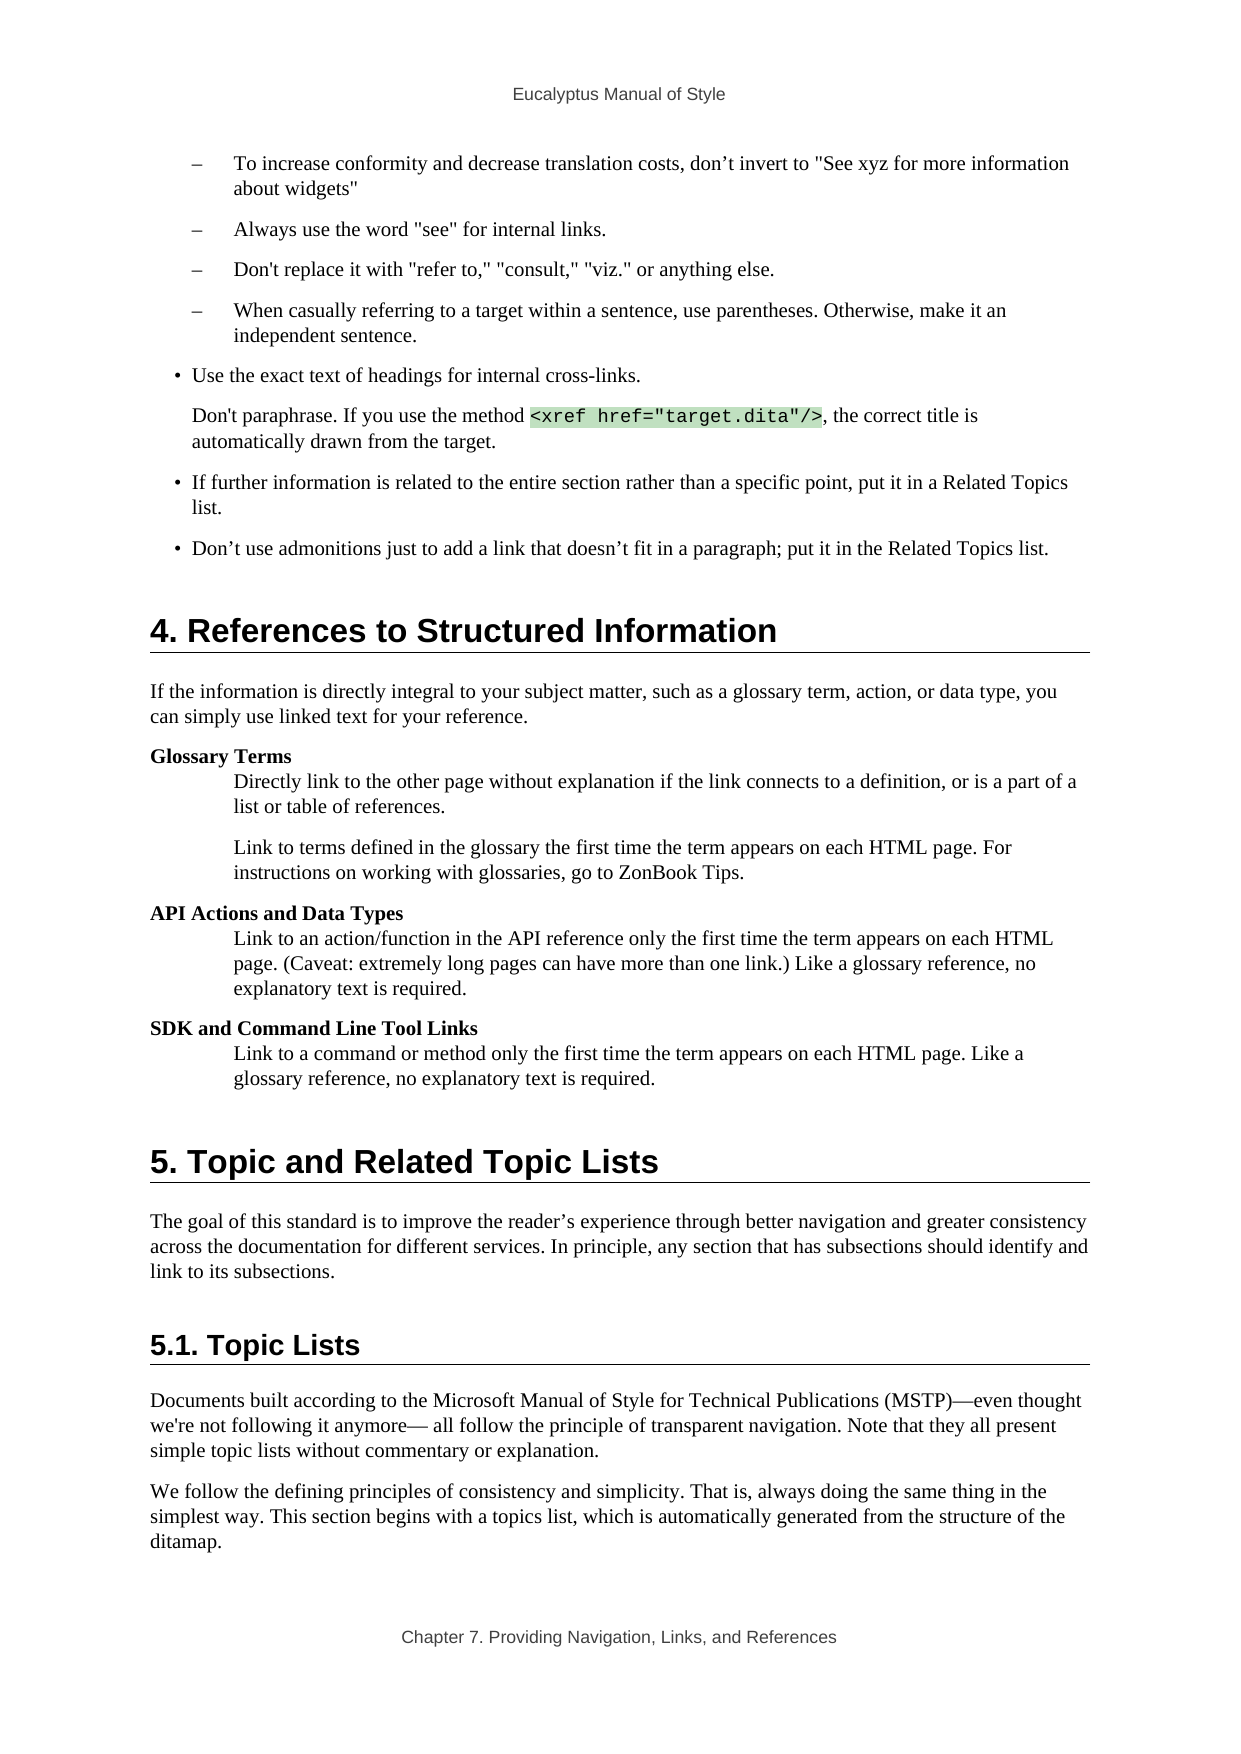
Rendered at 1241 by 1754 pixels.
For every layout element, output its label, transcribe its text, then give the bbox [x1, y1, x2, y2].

text – Always use the word "see" for internal links. [192, 216, 1090, 241]
text – Don't replace it with "refer to," "consult," "viz." or anything else. [192, 256, 1090, 281]
text – When casually referring to a target within a sentence, use parentheses. Otherwise, make it an independent sentence. [192, 297, 1090, 347]
text Link to an action/function in the API reference only the first time the term appears on each HTML page. (Caveat: extremely long pages can have more than one link.) Like a glossary reference, no explanatory text is required. [233, 924, 1090, 999]
text Link to terms defined in the glossary the first time the term appears on each HTML page. For instructions on working with glossaries, go to ZonBook Tips. [233, 834, 1090, 884]
text Directly link to the other page without explanation if the link connects to a definition, or is a part of a list or table of references. [233, 768, 1090, 818]
text – To increase conformity and decrease translation costs, don’t invert to "See xyz for more information about widgets" [192, 150, 1090, 200]
text 4. References to Structured Information [150, 609, 1090, 652]
list Use the exact text of headings for internal cross-links. [181, 362, 1090, 387]
text We follow the defining principles of consistency and simplicity. That is, always doing the same thing in the simplest way. This section begins with a topics list, which is automatically generated from the structure of the ditamap. [150, 1478, 1090, 1553]
list Don’t use admonitions just to add a link that doesn’t fit in a paragraph; put it in the Related Topics list. [181, 534, 1090, 559]
text Don't paraphrase. If you use the method <xref href="target.dita"/>, the correct title is automatically drawn from the target. [192, 403, 1090, 453]
text If the information is directly integral to your subject matter, such as a glossary term, action, or data type, you can simply use linked text for your reference. [150, 678, 1090, 728]
text 5.1. Topic Lists [150, 1327, 1090, 1364]
text Documents built according to the Microsoft Manual of Style for Technical Publications (MSTP)—even thought we're not following it anymore— all follow the principle of transparent navigation. Note that they all present simple topic lists without commentary or explanation. [150, 1387, 1090, 1462]
list If further information is related to the entire section rather than a specific point, put it in a Related Topics list. [181, 469, 1090, 519]
text The goal of this standard is to improve the reader’s experience through better navigation and greater consistency across the documentation for different services. In principle, any section that has subsections should identify and link to its subsections. [150, 1208, 1090, 1283]
text Glossary Terms [150, 743, 1090, 768]
text SDK and Command Line Tool Links [150, 1015, 1090, 1040]
text 5. Topic and Related Topic Lists [150, 1140, 1090, 1182]
text Link to a command or method only the first time the term appears on each HTML page. Like a glossary reference, no explanatory text is required. [233, 1040, 1090, 1090]
text API Actions and Data Types [150, 899, 1090, 924]
